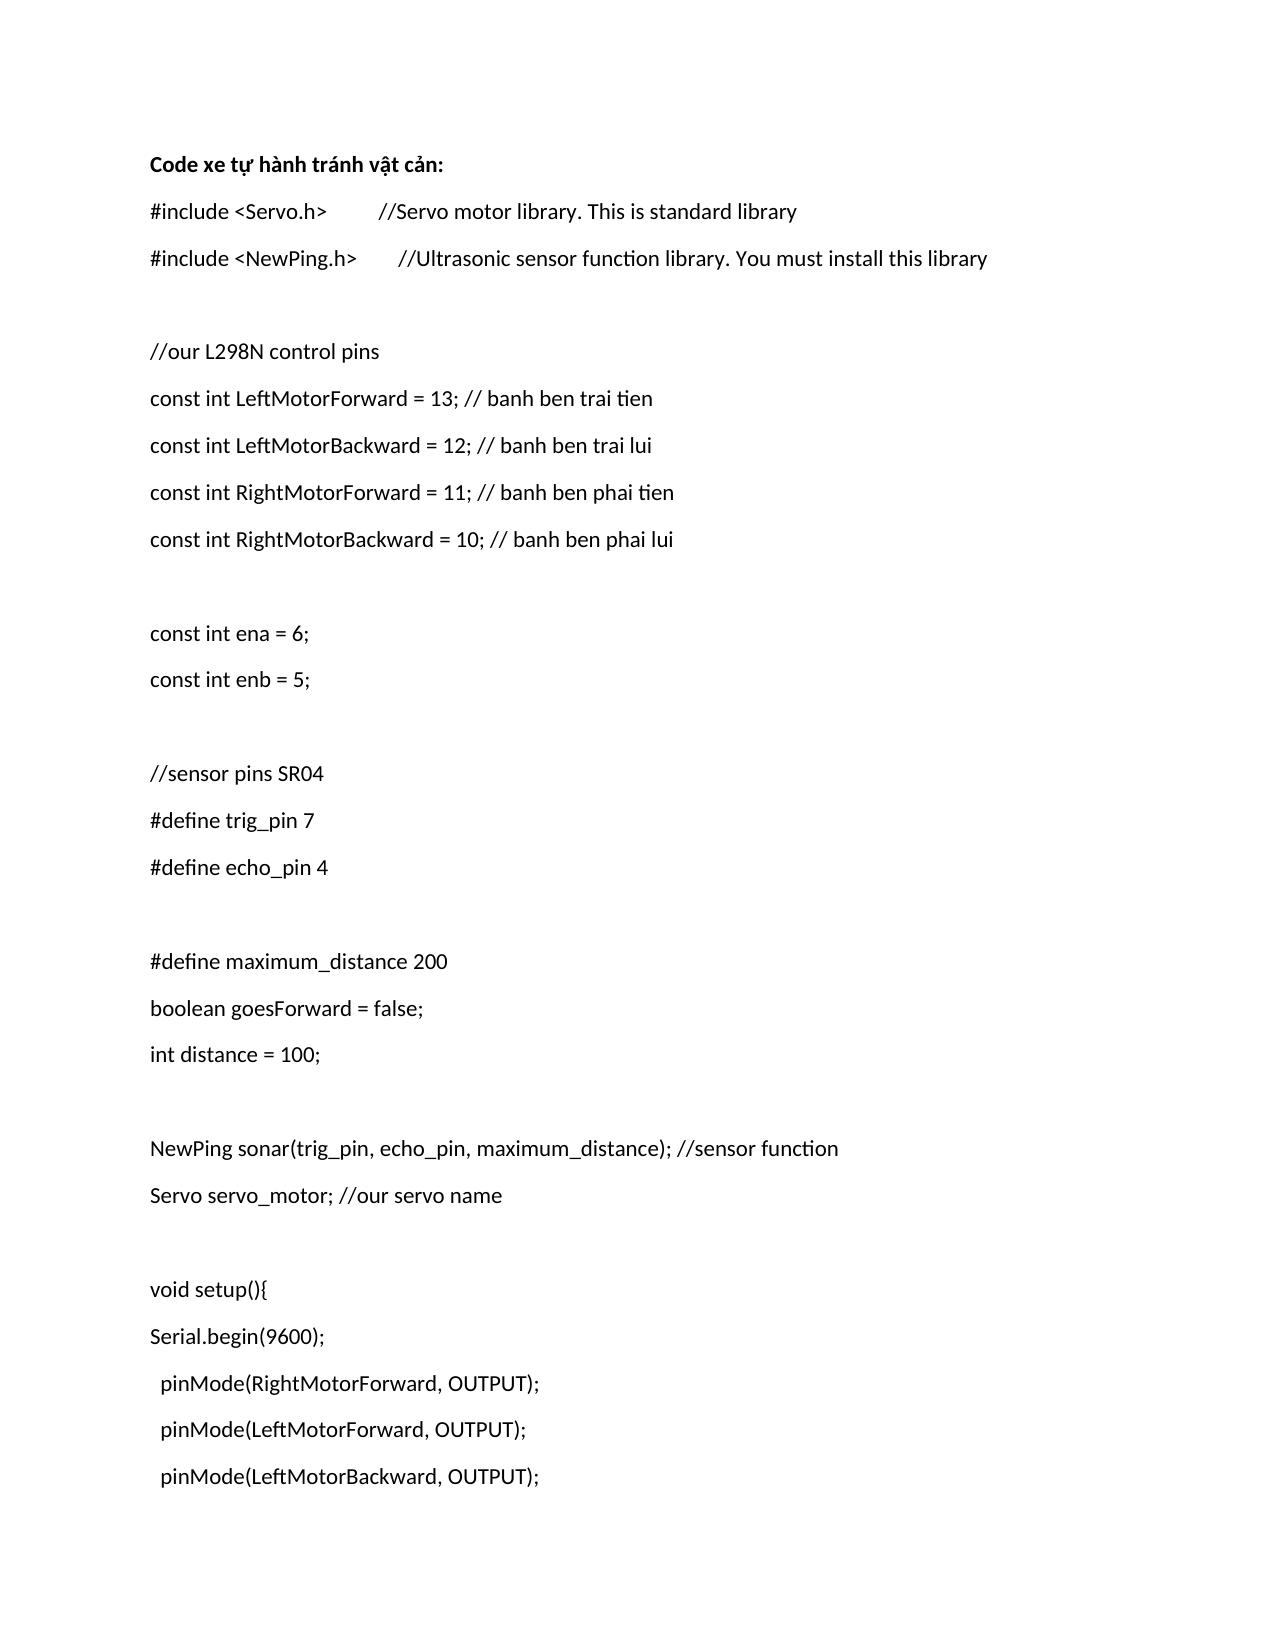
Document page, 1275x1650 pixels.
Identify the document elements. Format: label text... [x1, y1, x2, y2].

text pinMode(LeftMotorBackward, OUTPUT); [150, 1462, 1125, 1491]
text //sensor pins SR04 [150, 759, 1125, 787]
text const int LeftMotorBackward = 12; // banh ben trai lui [150, 431, 1125, 459]
text #include <NewPing.h> //Ultrasonic sensor function library. You must install this library [150, 244, 1125, 272]
text const int ena = 6; [150, 619, 1125, 647]
text #define trig_pin 7 [150, 806, 1125, 834]
text #define echo_pin 4 [150, 853, 1125, 881]
text #define maximum_distance 200 [150, 947, 1125, 975]
text int distance = 100; [150, 1041, 1125, 1069]
text #include <Servo.h> //Servo motor library. This is standard library [150, 197, 1125, 225]
text pinMode(RightMotorForward, OUTPUT); [150, 1369, 1125, 1397]
text const int RightMotorForward = 11; // banh ben phai tien [150, 478, 1125, 506]
text boolean goesForward = false; [150, 994, 1125, 1022]
text Serial.begin(9600); [150, 1322, 1125, 1350]
text NewPing sonar(trig_pin, echo_pin, maximum_distance); //sensor function [150, 1134, 1125, 1162]
text const int LeftMotorForward = 13; // banh ben trai tien [150, 384, 1125, 412]
text //our L298N control pins [150, 337, 1125, 366]
text Servo servo_motor; //our servo name [150, 1181, 1125, 1209]
text Code xe tự hành tránh vật cản: [150, 150, 1125, 178]
text pinMode(LeftMotorForward, OUTPUT); [150, 1416, 1125, 1444]
text const int enb = 5; [150, 666, 1125, 694]
text const int RightMotorBackward = 10; // banh ben phai lui [150, 525, 1125, 553]
text void setup(){ [150, 1275, 1125, 1303]
